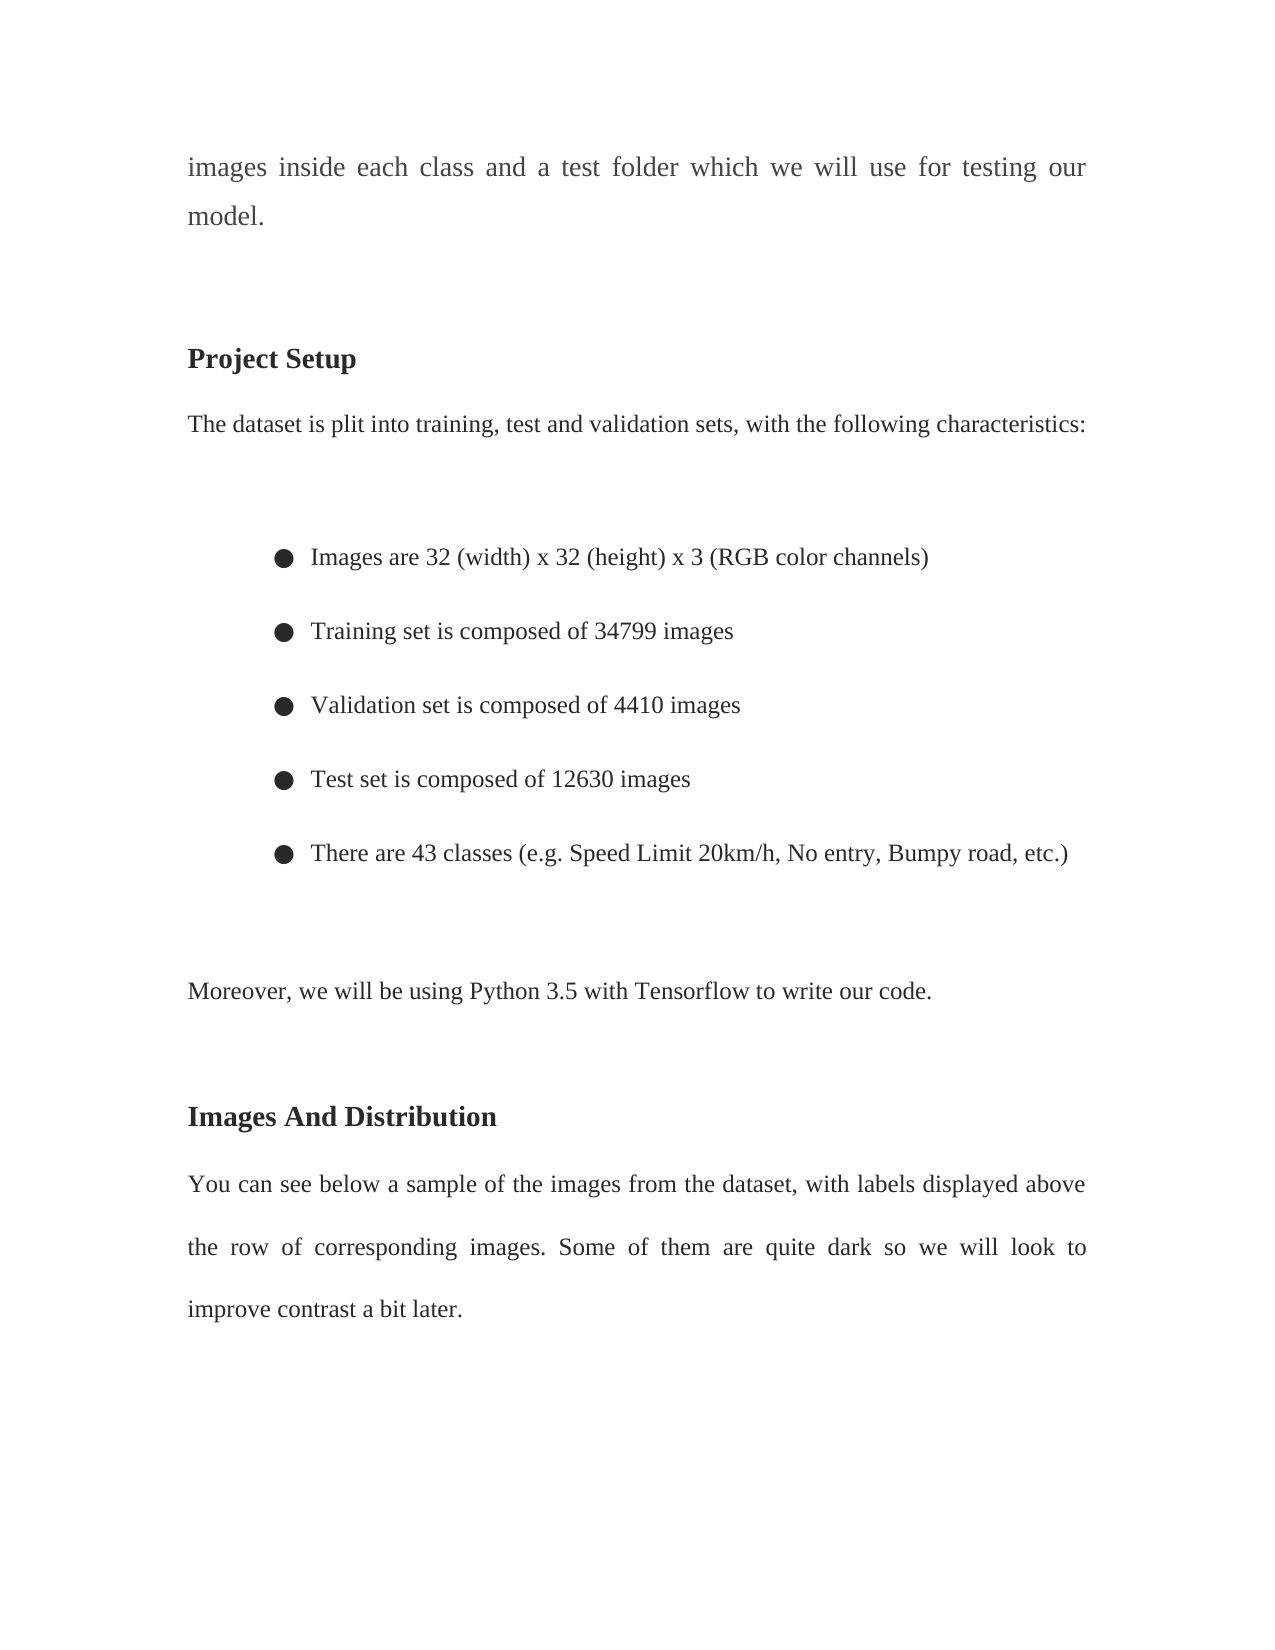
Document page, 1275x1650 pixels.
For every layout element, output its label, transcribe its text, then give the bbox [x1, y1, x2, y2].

text You can see below a sample of the images from the dataset, with labels displayed above the row of corresponding images. Some of them are quite dark so we will look to improve contrast a bit later. [187, 1169, 1087, 1323]
text The dataset is plit into training, test and validation sets, with the following characteristics: [187, 409, 1087, 438]
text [187, 150, 1087, 231]
text Moreover, we will be using Python 3.5 with Tensorflow to write our code. [187, 976, 1087, 1005]
subtitle Images And Distribution [187, 1099, 1087, 1132]
list Images are 32 (width) x 32 (height) x 3 (RGB color channels) [273, 538, 1087, 572]
list Test set is composed of 12630 images [273, 761, 1087, 795]
subtitle Project Setup [187, 341, 1087, 374]
list There are 43 classes (e.g. Speed Limit 20km/h, No entry, Bumpy road, etc.) [273, 835, 1087, 869]
list Training set is composed of 34799 images [273, 613, 1087, 647]
list Validation set is composed of 4410 images [273, 687, 1087, 721]
